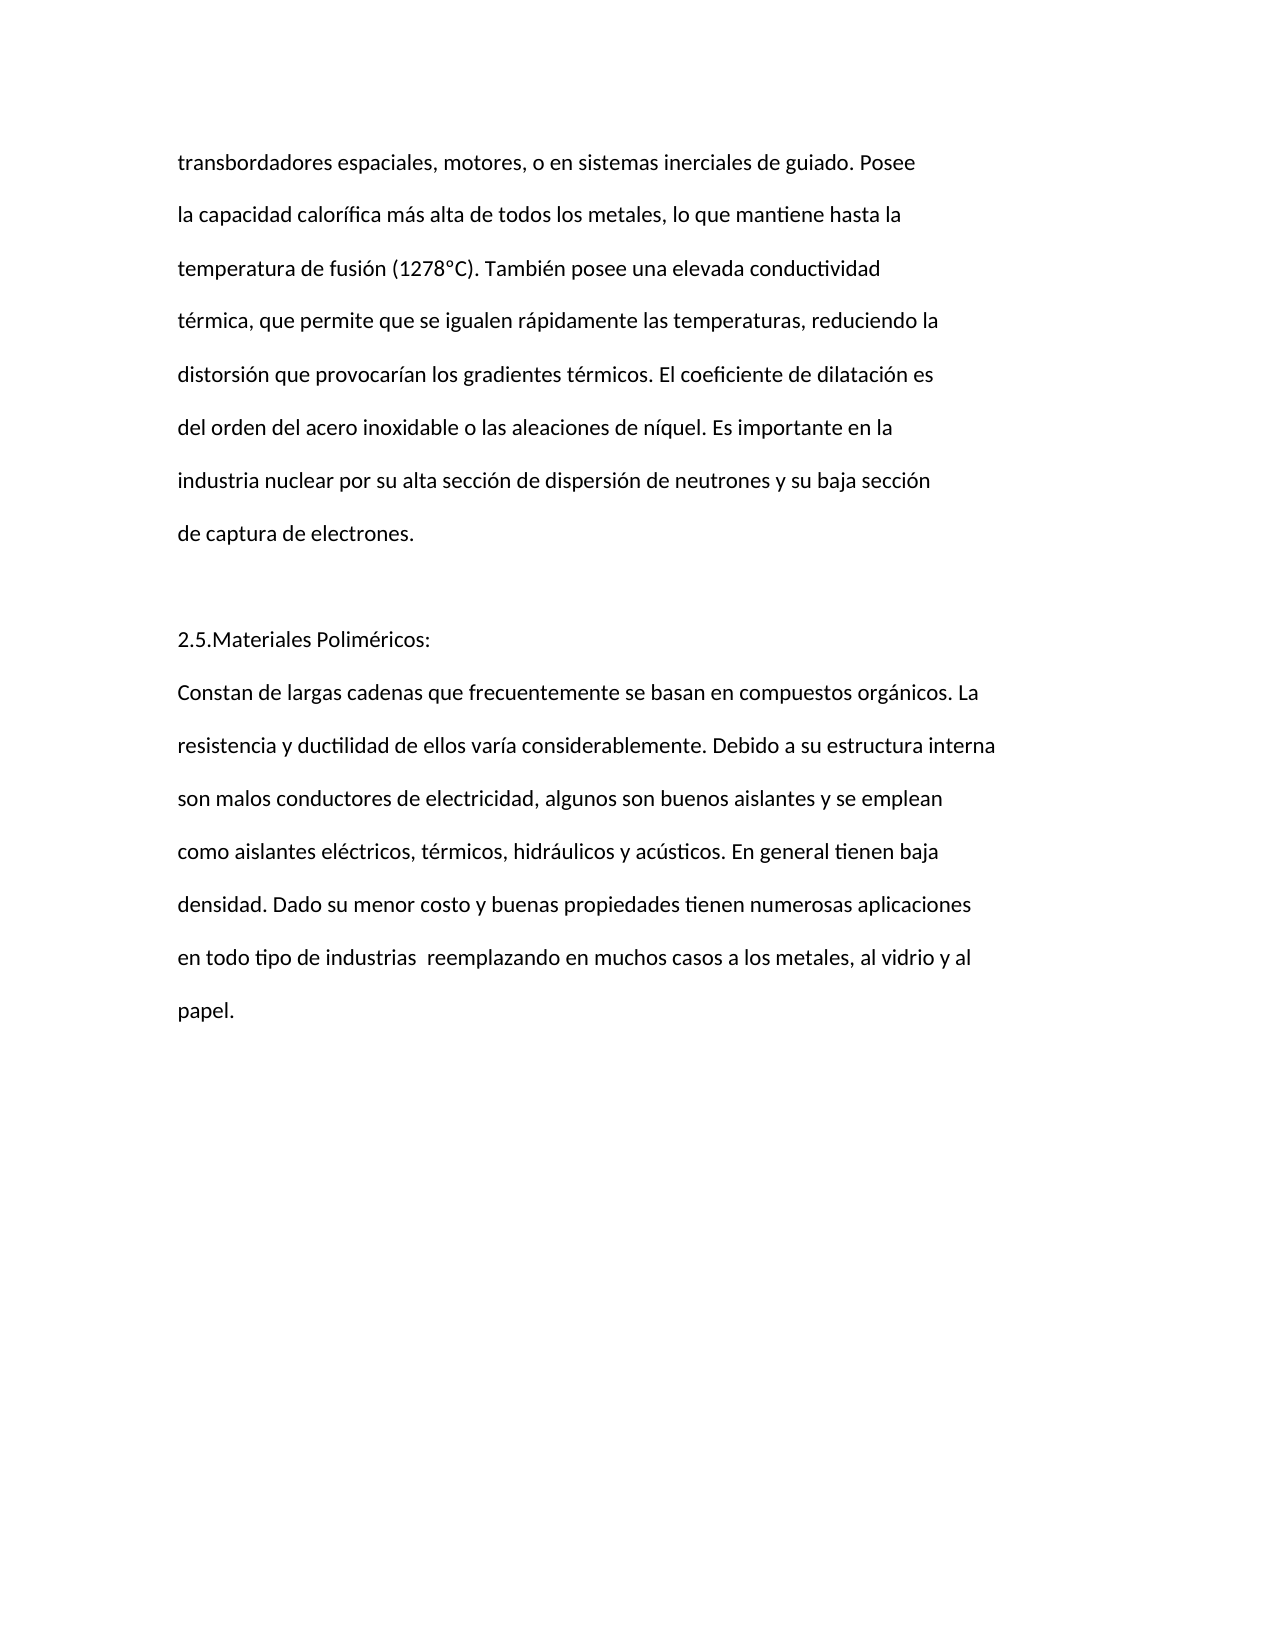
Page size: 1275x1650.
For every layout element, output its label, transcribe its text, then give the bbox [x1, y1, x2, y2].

text papel. [177, 996, 1098, 1024]
text temperatura de fusión (1278ºC). También posee una elevada conductividad [177, 254, 1098, 282]
text industria nuclear por su alta sección de dispersión de neutrones y su baja sección [177, 466, 1098, 494]
text en todo tipo de industrias reemplazando en muchos casos a los metales, al vidrio y al [177, 943, 1098, 971]
text térmica, que permite que se igualen rápidamente las temperaturas, reduciendo la [177, 307, 1098, 335]
text Constan de largas cadenas que frecuentemente se basan en compuestos orgánicos. La [177, 678, 1098, 706]
text densidad. Dado su menor costo y buenas propiedades tienen numerosas aplicaciones [177, 890, 1098, 918]
text de captura de electrones. [177, 519, 1098, 547]
text transbordadores espaciales, motores, o en sistemas inerciales de guiado. Posee [177, 148, 1098, 176]
text la capacidad calorífica más alta de todos los metales, lo que mantiene hasta la [177, 201, 1098, 229]
text son malos conductores de electricidad, algunos son buenos aislantes y se emplean [177, 784, 1098, 812]
text distorsión que provocarían los gradientes térmicos. El coeficiente de dilatación es [177, 360, 1098, 388]
text resistencia y ductilidad de ellos varía considerablemente. Debido a su estructura interna [177, 731, 1098, 759]
text 2.5.Materiales Poliméricos: [177, 625, 1098, 653]
text del orden del acero inoxidable o las aleaciones de níquel. Es importante en la [177, 413, 1098, 441]
text como aislantes eléctricos, térmicos, hidráulicos y acústicos. En general tienen baja [177, 837, 1098, 865]
